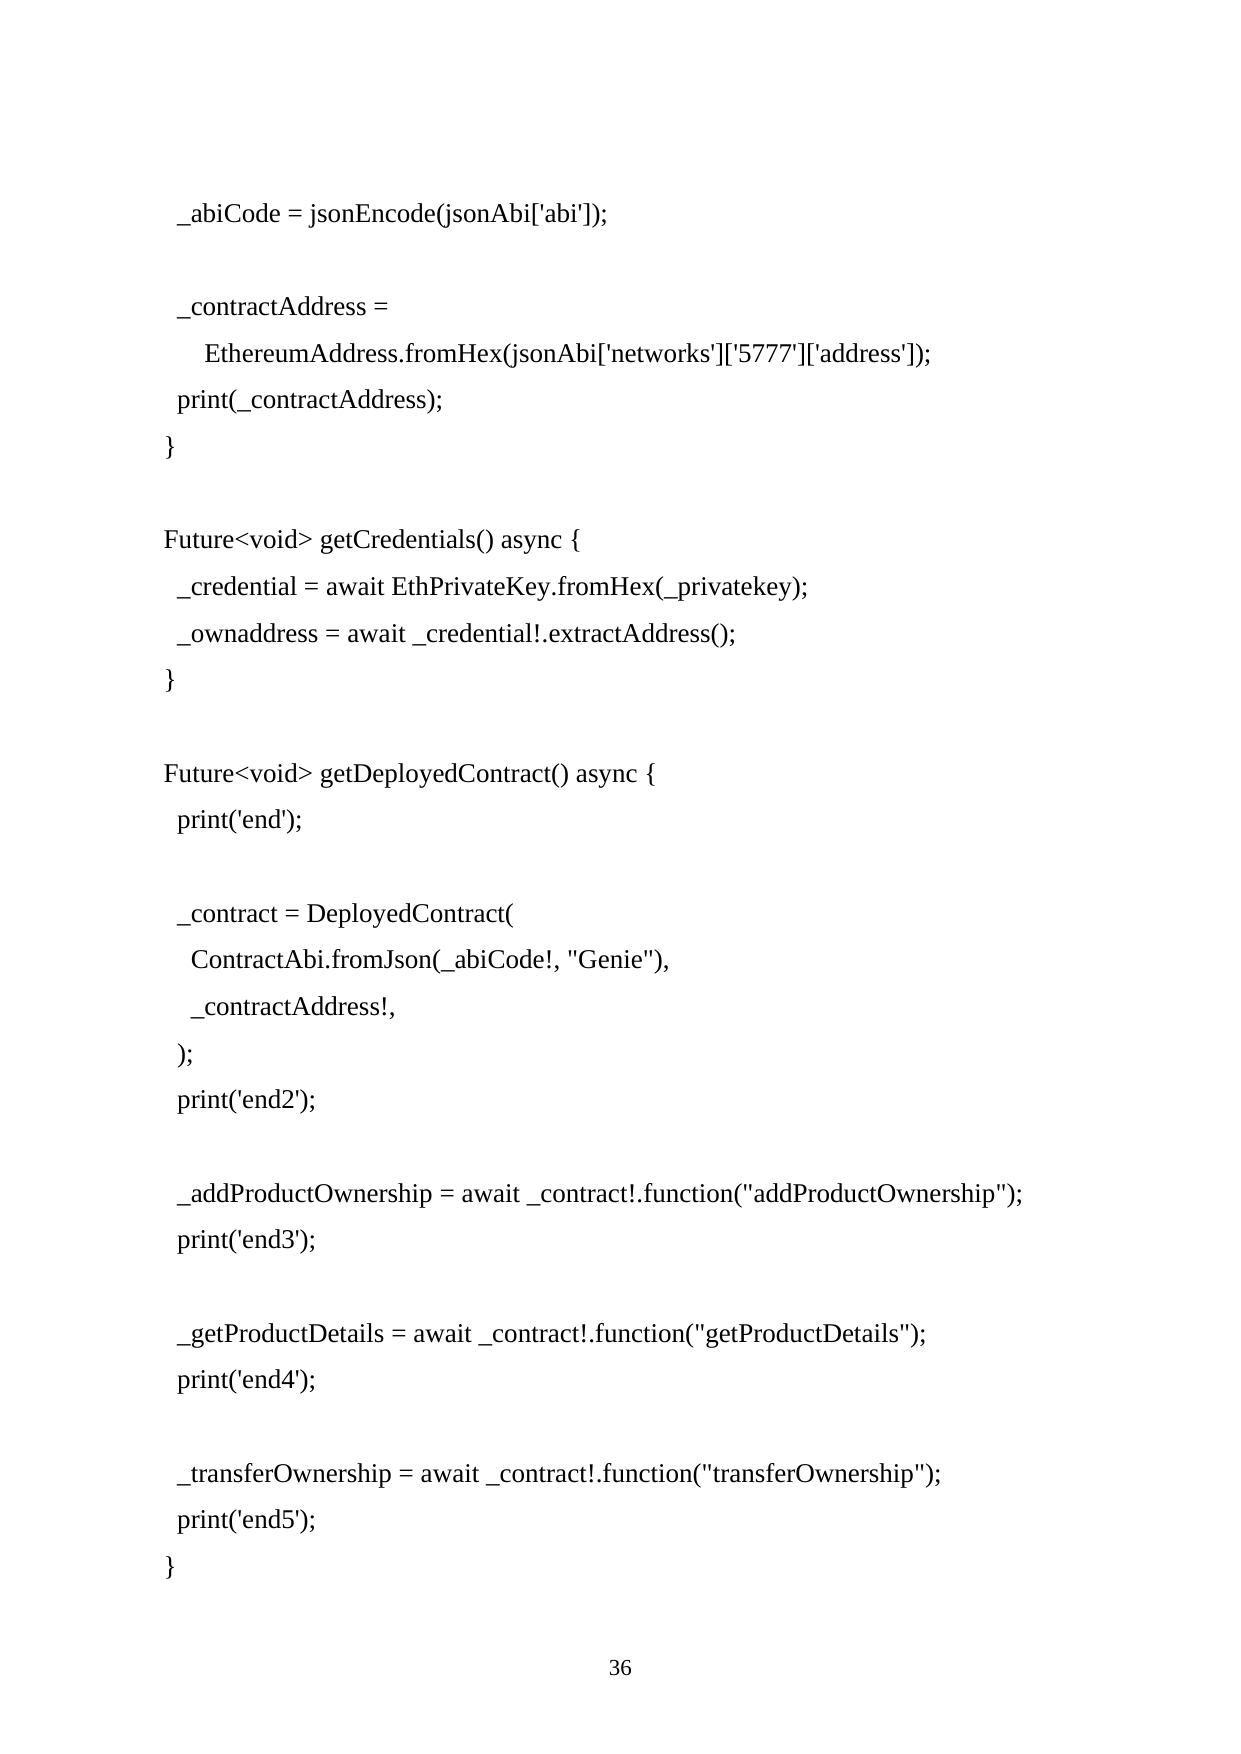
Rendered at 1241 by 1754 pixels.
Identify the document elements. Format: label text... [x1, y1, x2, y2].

text print('end'); [150, 803, 1090, 834]
text _contract = DeployedContract( [150, 897, 1090, 928]
text _contractAddress!, [150, 990, 1090, 1021]
text _credential = await EthPrivateKey.fromHex(_privatekey); [150, 570, 1090, 601]
text EthereumAddress.fromHex(jsonAbi['networks']['5777']['address']); [150, 337, 1090, 368]
text } [150, 1550, 1090, 1581]
text ); [150, 1037, 1090, 1068]
text Future<void> getDeployedContract() async { [150, 757, 1090, 788]
text } [150, 430, 1090, 461]
text print('end5'); [150, 1503, 1090, 1534]
text Future<void> getCredentials() async { [150, 523, 1090, 554]
text _ownaddress = await _credential!.extractAddress(); [150, 617, 1090, 648]
text print('end3'); [150, 1223, 1090, 1254]
text _abiCode = jsonEncode(jsonAbi['abi']); [150, 197, 1090, 228]
text _transferOwnership = await _contract!.function("transferOwnership"); [150, 1457, 1090, 1488]
text _getProductDetails = await _contract!.function("getProductDetails"); [150, 1317, 1090, 1348]
text ContractAbi.fromJson(_abiCode!, "Genie"), [150, 943, 1090, 974]
text print(_contractAddress); [150, 383, 1090, 414]
text _contractAddress = [150, 290, 1090, 321]
text print('end4'); [150, 1363, 1090, 1394]
text print('end2'); [150, 1083, 1090, 1114]
text } [150, 663, 1090, 694]
text _addProductOwnership = await _contract!.function("addProductOwnership"); [150, 1177, 1090, 1208]
